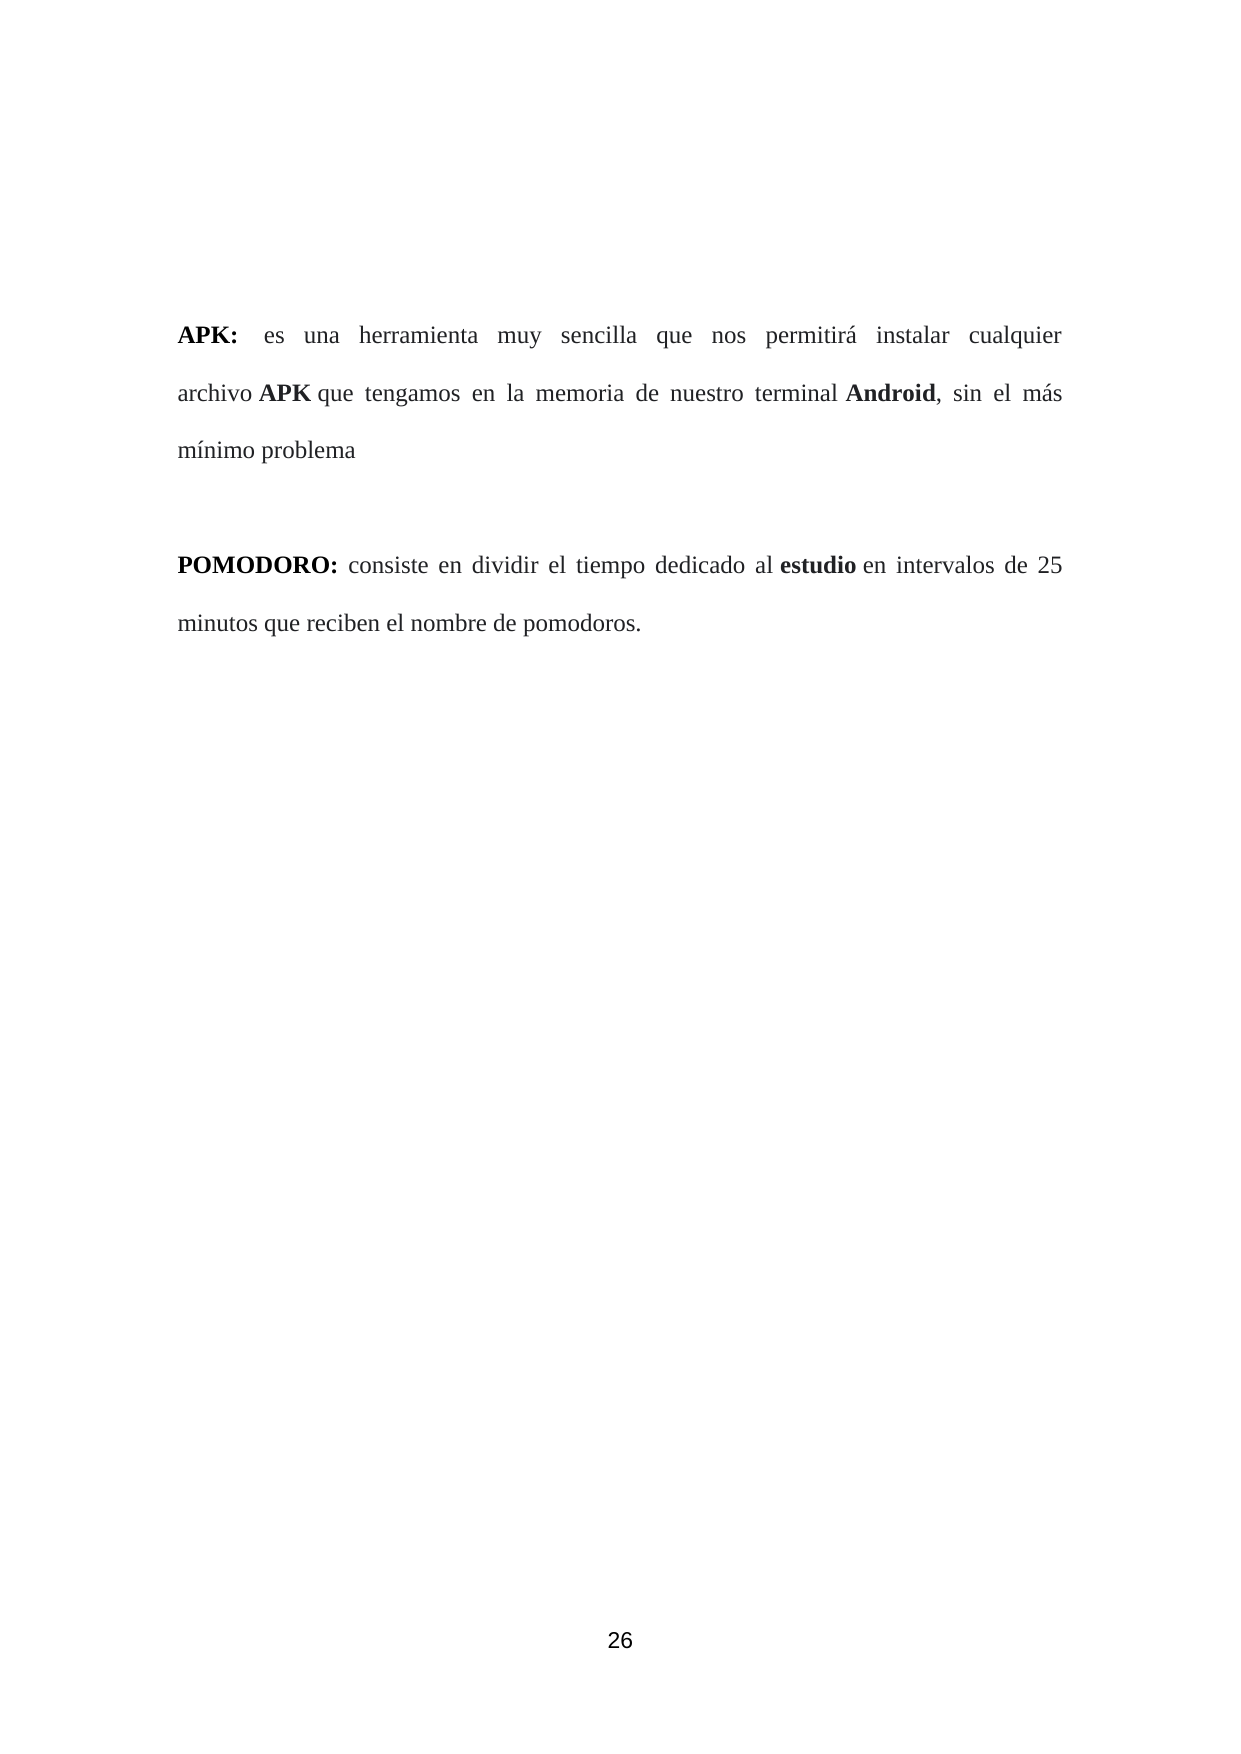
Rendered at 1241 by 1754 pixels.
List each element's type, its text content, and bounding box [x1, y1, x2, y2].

text APK: es una herramienta muy sencilla que nos permitirá instalar cualquier archivo APK que tengamos en la memoria de nuestro terminal Android, sin el más mínimo problema [177, 320, 1063, 464]
text POMODORO: consiste en dividir el tiempo dedicado al estudio en intervalos de 25 minutos que reciben el nombre de pomodoros. [177, 550, 1063, 636]
